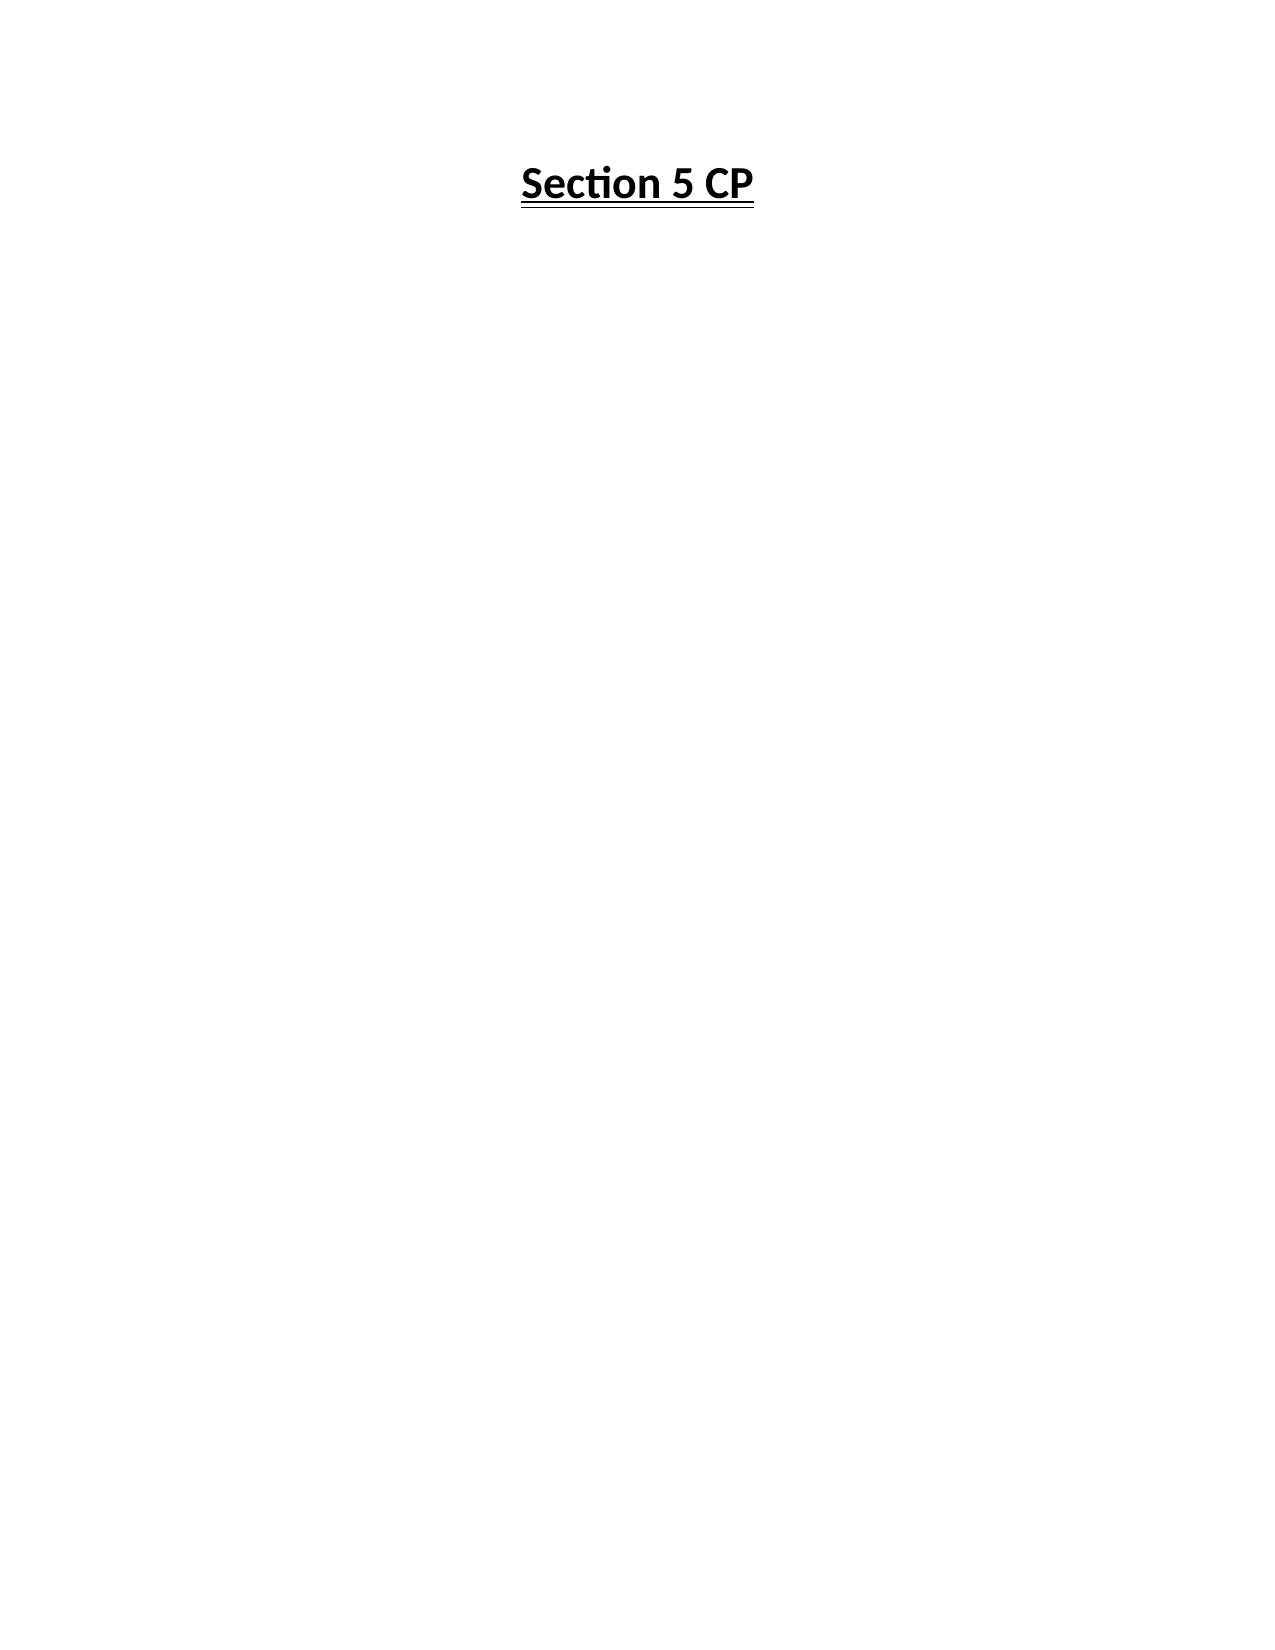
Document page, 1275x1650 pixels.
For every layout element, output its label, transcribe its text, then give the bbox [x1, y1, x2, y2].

subtitle Section 5 CP [150, 154, 1125, 210]
